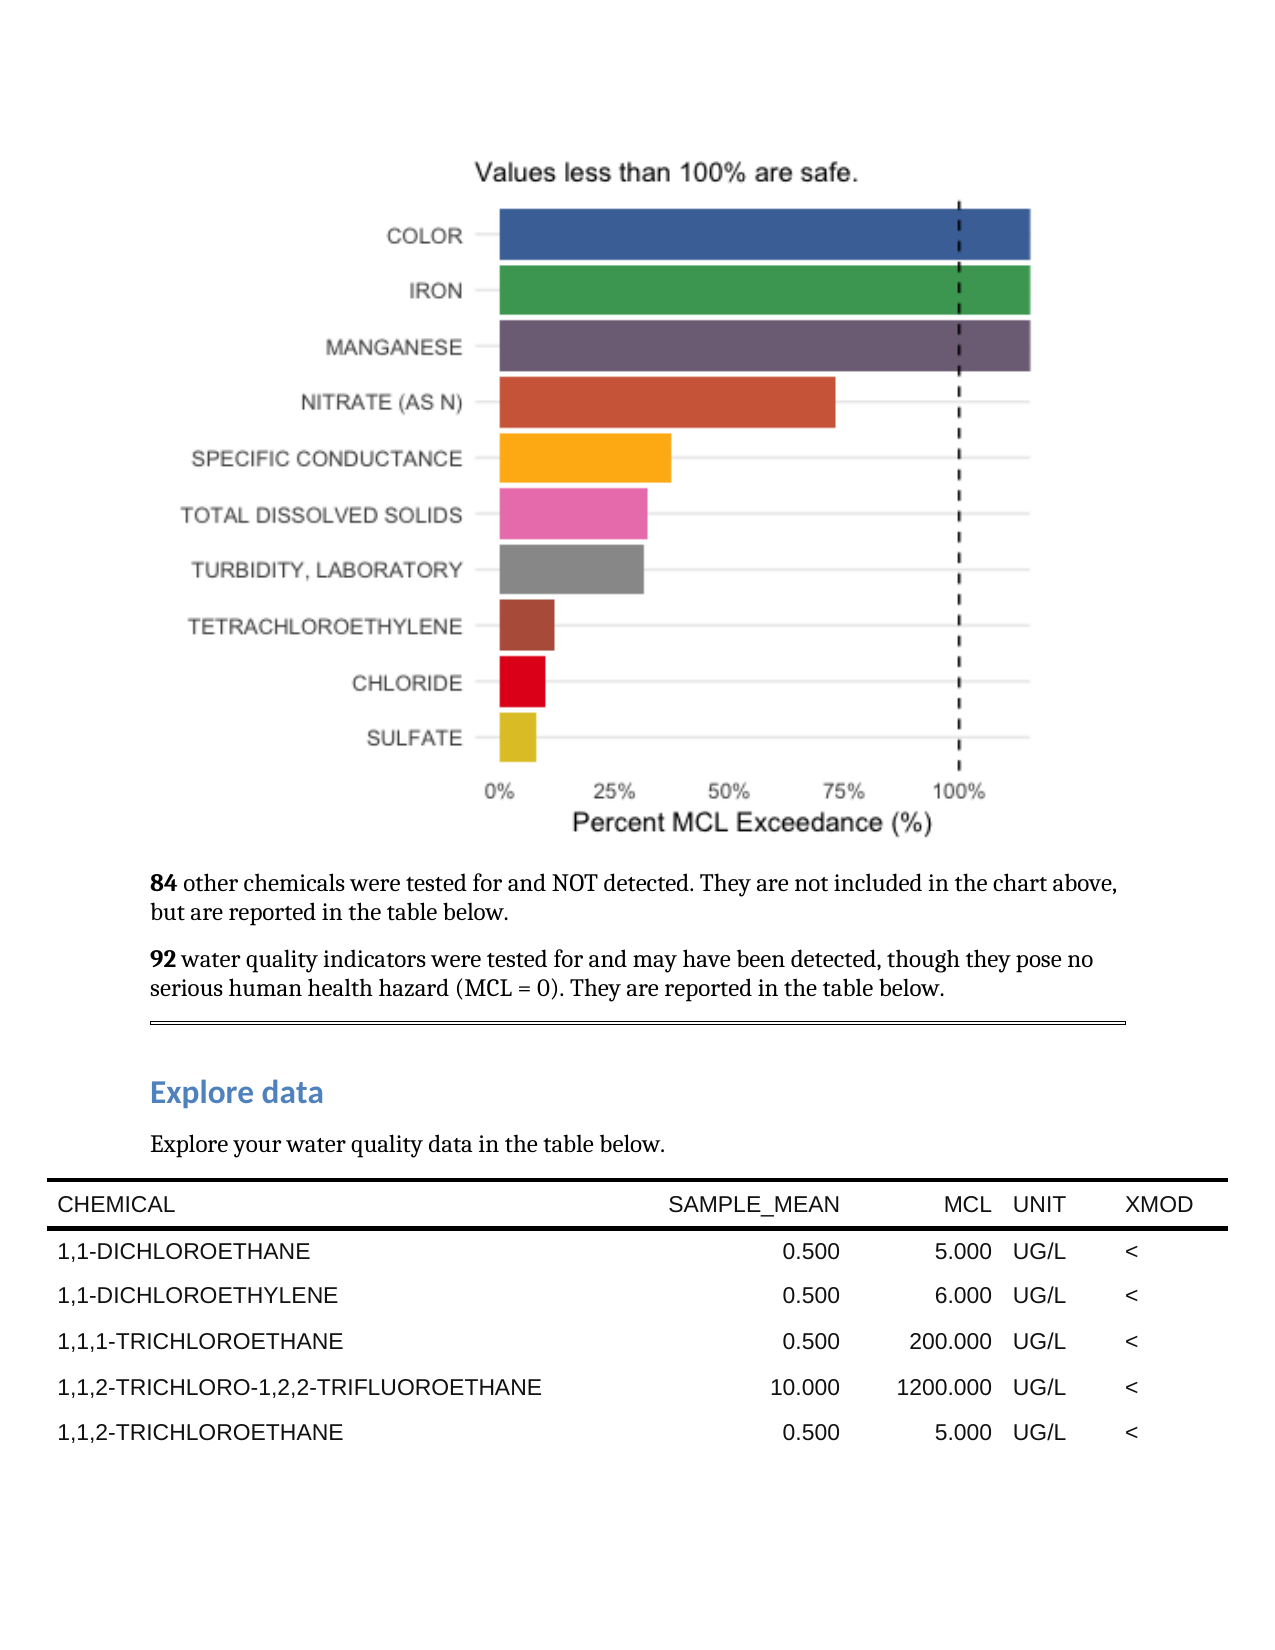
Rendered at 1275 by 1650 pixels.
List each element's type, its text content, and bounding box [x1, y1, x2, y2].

table_cell 1,1,2-TRICHLOROETHANE [47, 1410, 638, 1456]
table_cell UG/L [1002, 1231, 1114, 1272]
table_header MCL [850, 1182, 1002, 1226]
table_cell UG/L [1002, 1410, 1114, 1456]
table_cell UG/L [1002, 1272, 1114, 1318]
table_cell 1,1-DICHLOROETHYLENE [47, 1272, 638, 1318]
table_cell 1,1-DICHLOROETHANE [47, 1231, 638, 1272]
table_cell 0.500 [638, 1318, 850, 1364]
table_cell 1200.000 [850, 1364, 1002, 1410]
table_header CHEMICAL [47, 1182, 638, 1226]
text Explore your water quality data in the table below. [150, 1130, 1125, 1159]
table_cell < [1114, 1410, 1228, 1456]
table_cell 200.000 [850, 1318, 1002, 1364]
table_cell 6.000 [850, 1272, 1002, 1318]
table_cell < [1114, 1272, 1228, 1318]
table_cell < [1114, 1318, 1228, 1364]
table_cell 0.500 [638, 1231, 850, 1272]
table_cell < [1114, 1231, 1228, 1272]
table_header XMOD [1114, 1182, 1228, 1226]
table_cell 1,1,2-TRICHLORO-1,2,2-TRIFLUOROETHANE [47, 1364, 638, 1410]
table_header SAMPLE_MEAN [638, 1182, 850, 1226]
table_header UNIT [1002, 1182, 1114, 1226]
table_cell 1,1,1-TRICHLOROETHANE [47, 1318, 638, 1364]
table_cell 5.000 [850, 1410, 1002, 1456]
table_cell 10.000 [638, 1364, 850, 1410]
table_cell < [1114, 1364, 1228, 1410]
subtitle Explore data [150, 1071, 1125, 1112]
text 92 water quality indicators were tested for and may have been detected, though they pose no serious human health hazard (MCL = 0). They are reported in the table below. [150, 945, 1125, 1002]
table_cell 0.500 [638, 1410, 850, 1456]
picture [168, 150, 1044, 850]
table_cell UG/L [1002, 1364, 1114, 1410]
table_cell 0.500 [638, 1272, 850, 1318]
table_cell 5.000 [850, 1231, 1002, 1272]
table_cell UG/L [1002, 1318, 1114, 1364]
text 84 other chemicals were tested for and NOT detected. They are not included in the chart above, but are reported in the table below. [150, 869, 1125, 926]
